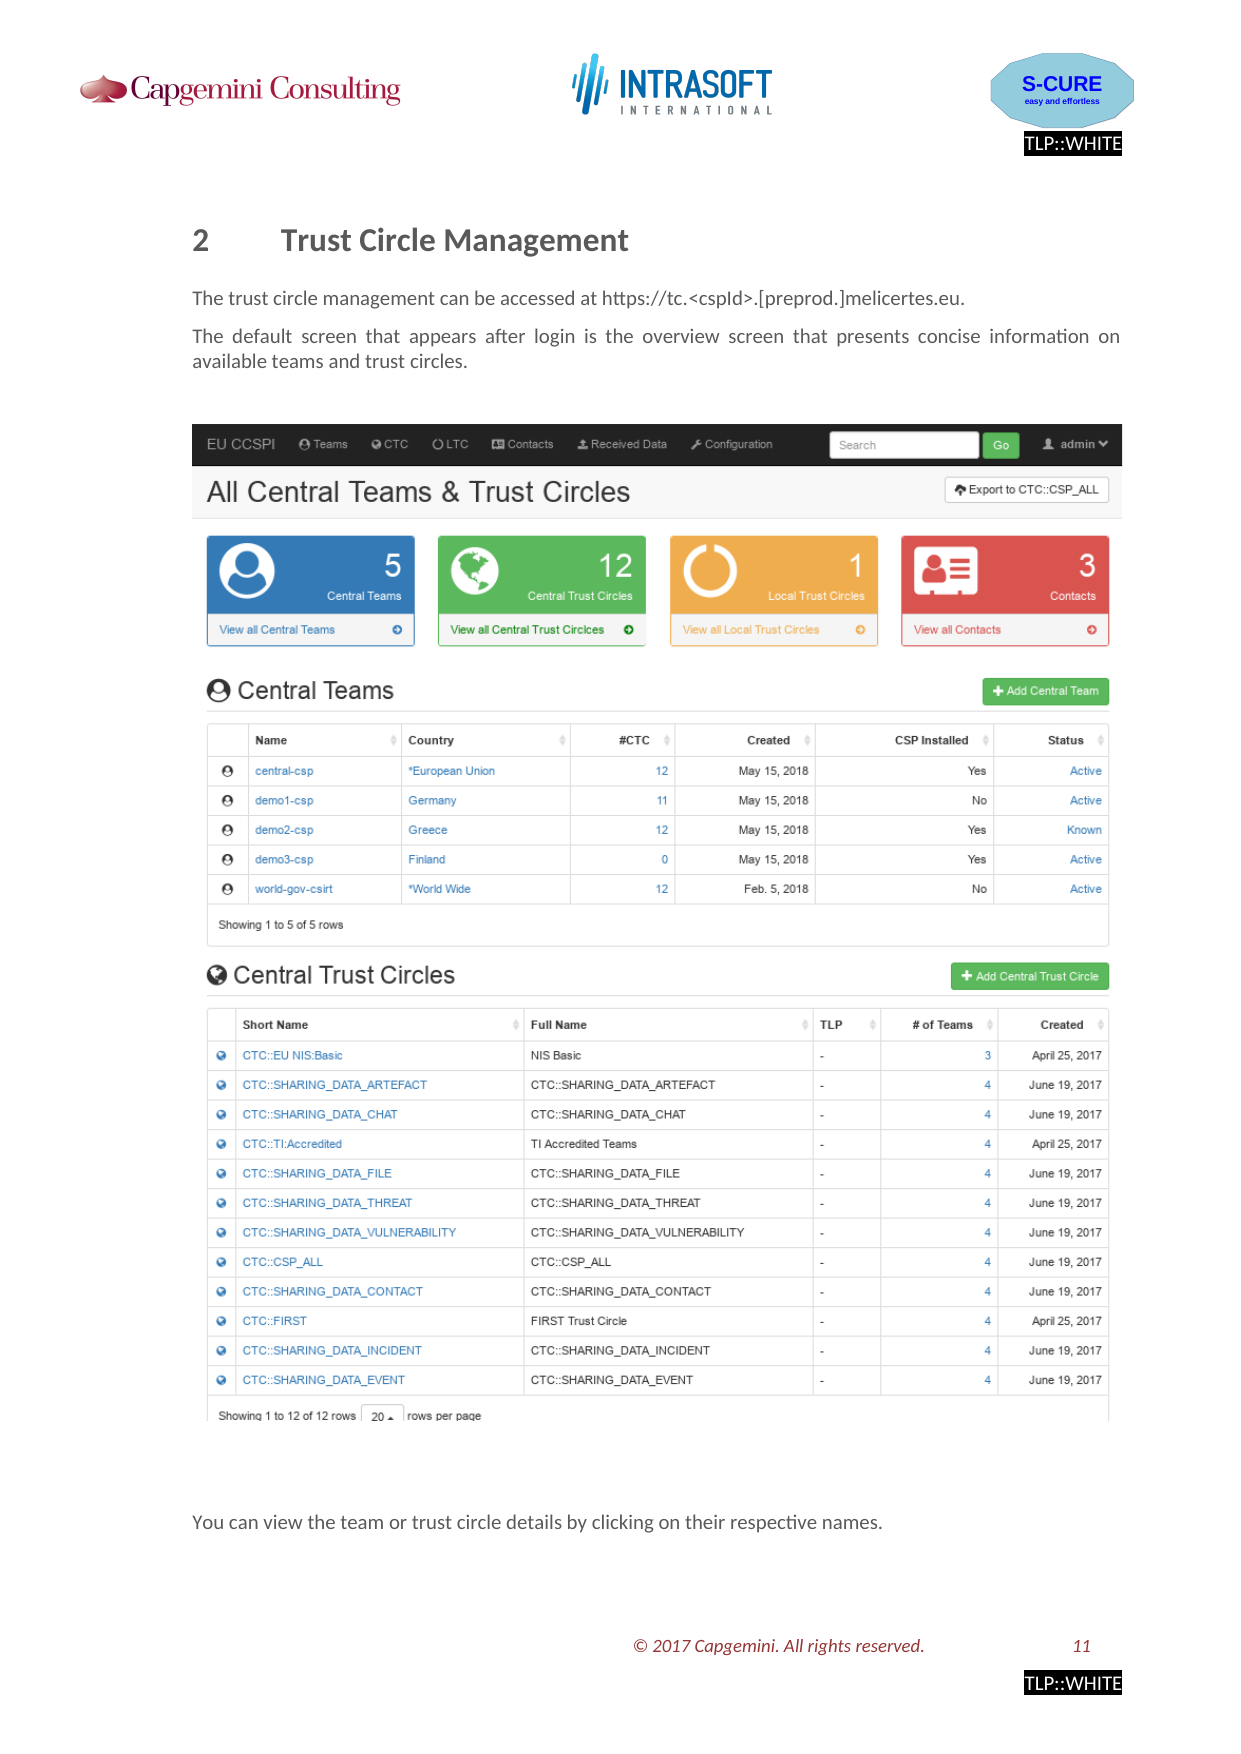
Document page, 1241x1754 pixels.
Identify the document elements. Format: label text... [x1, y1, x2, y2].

text You can view the team or trust circle details by clicking on their respective names. [192, 1509, 1122, 1534]
text The trust circle management can be accessed at https://tc.<cspId>.[preprod.]melicertes.eu. [192, 285, 1122, 310]
subtitle Trust Circle Management [192, 219, 1122, 260]
text The default screen that appears after login is the overview screen that presents concise information on available teams and trust circles. [192, 323, 1122, 374]
picture [192, 424, 1123, 1421]
picture [571, 52, 773, 116]
